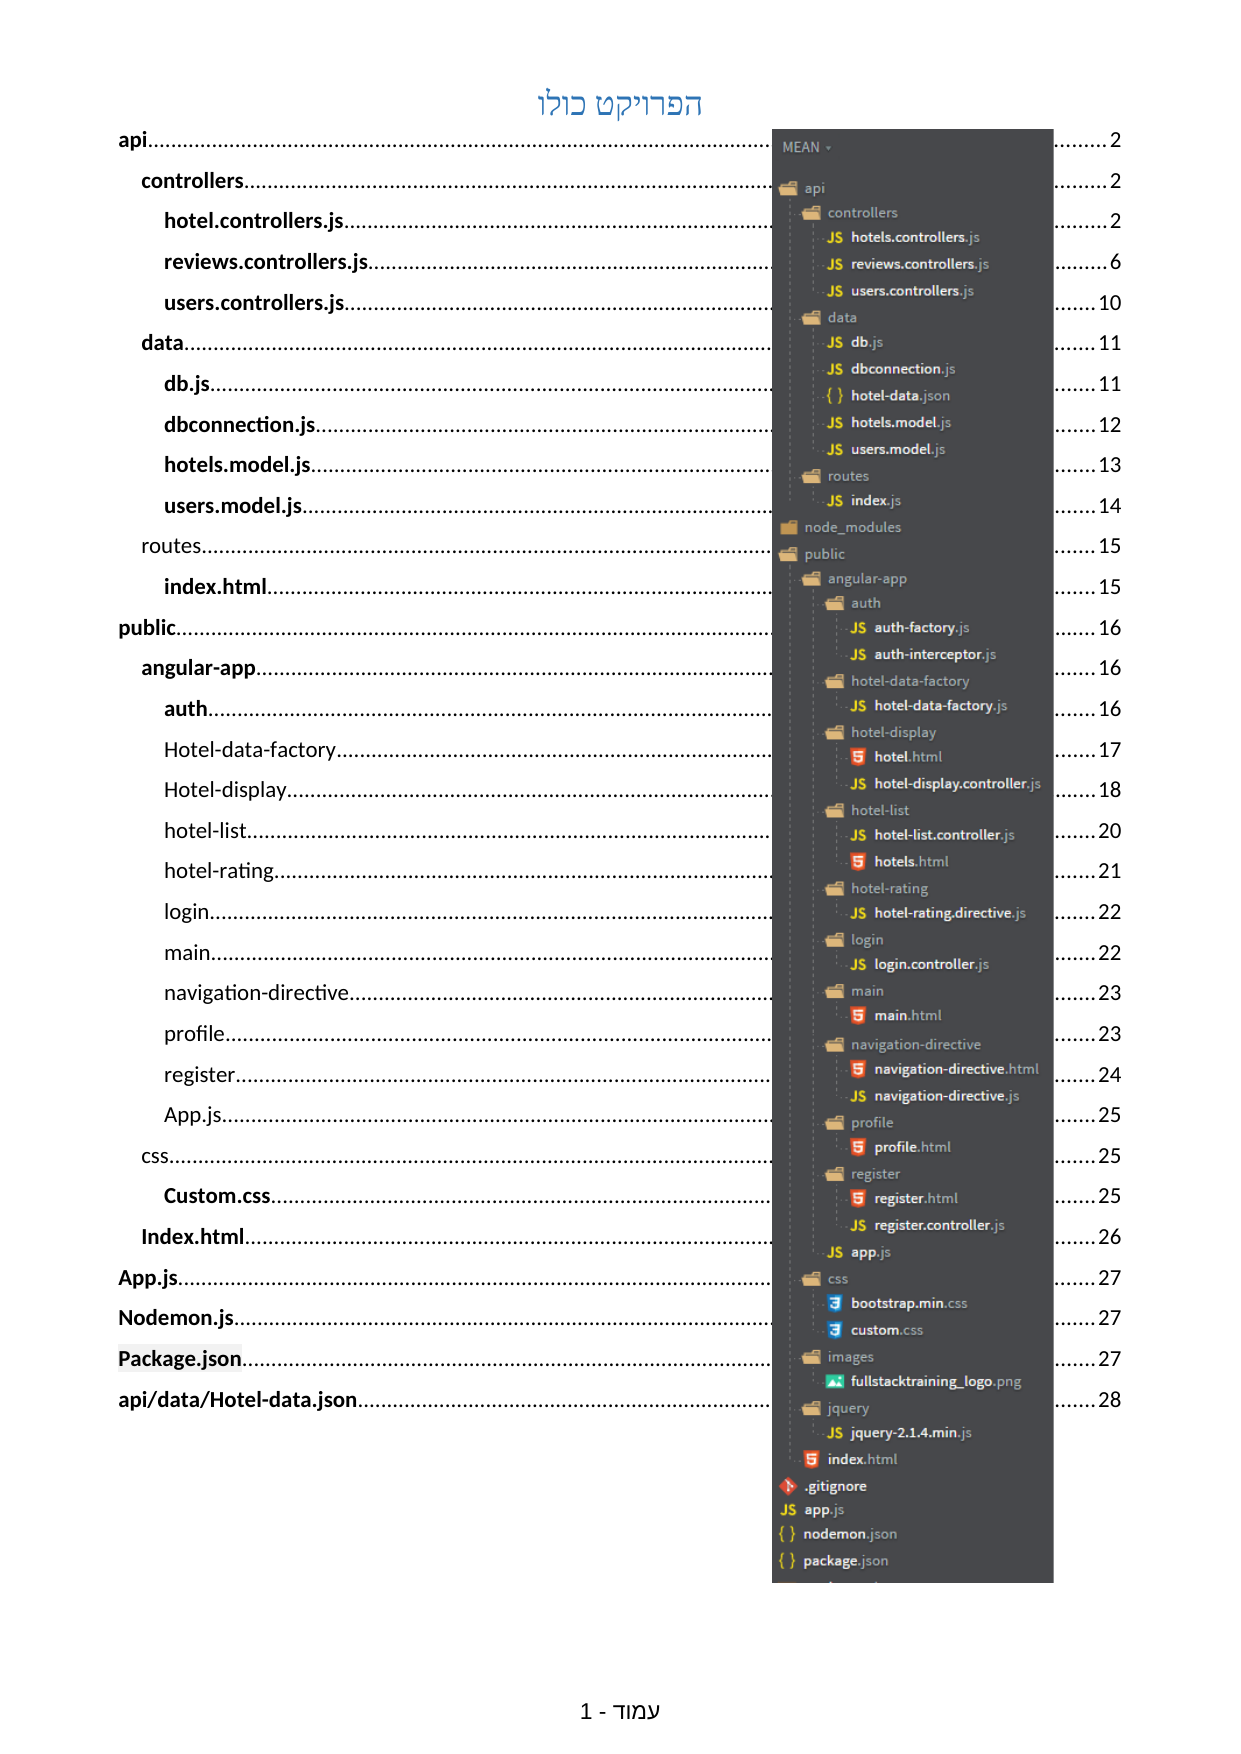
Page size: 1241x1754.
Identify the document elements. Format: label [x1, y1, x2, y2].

picture [772, 129, 1054, 1583]
